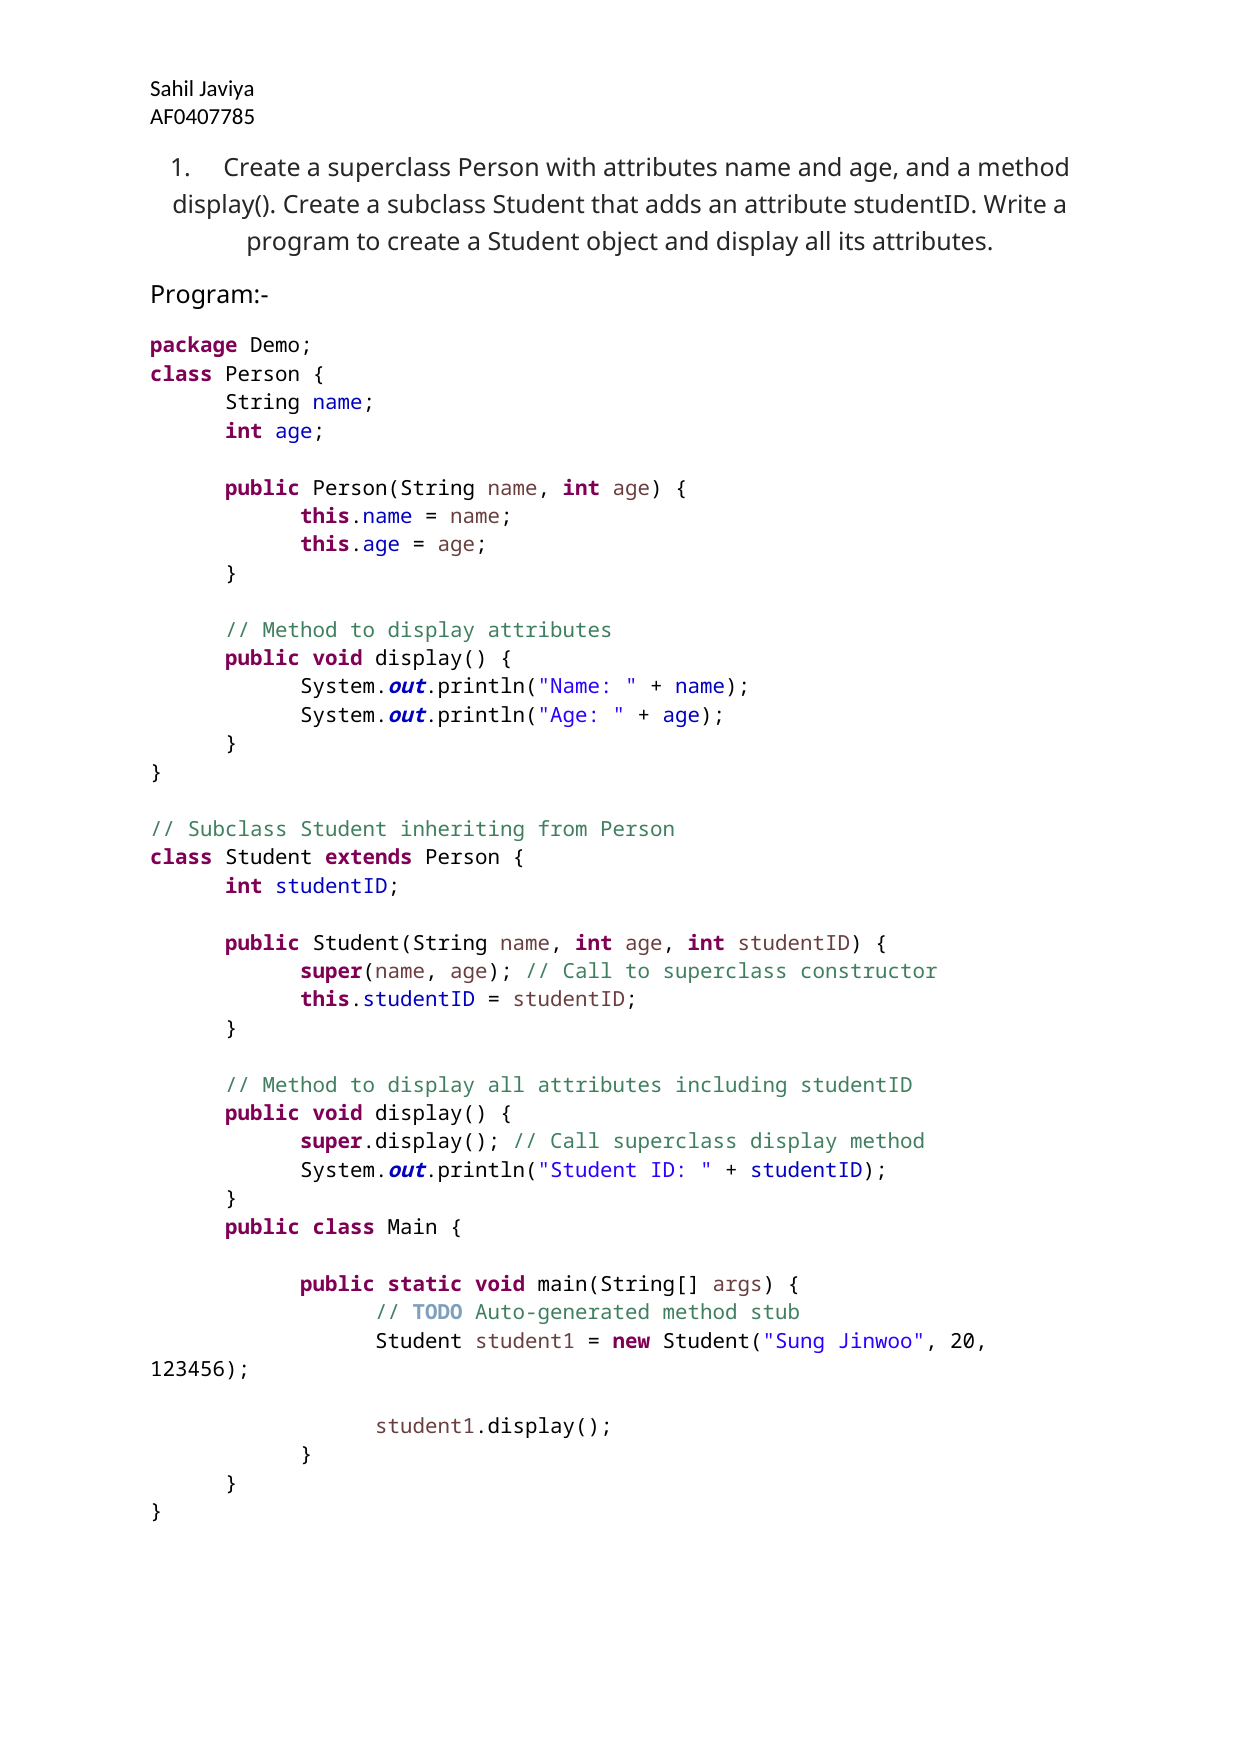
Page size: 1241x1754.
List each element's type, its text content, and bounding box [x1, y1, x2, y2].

text System.out.println("Age: " + age); [150, 700, 1090, 728]
text 1. Create a superclass Person with attributes name and age, and a method display(). Create a subclass Student that adds an attribute studentID. Write a program to create a Student object and display all its attributes. [150, 150, 1090, 258]
text this.studentID = studentID; [150, 984, 1090, 1013]
text public Student(String name, int age, int studentID) { [150, 928, 1090, 956]
text public static void main(String[] args) { [150, 1269, 1090, 1297]
text } [150, 1496, 1090, 1525]
text super(name, age); // Call to superclass constructor [150, 956, 1090, 984]
text package Demo; [150, 330, 1090, 359]
text public class Main { [150, 1212, 1090, 1240]
text this.name = name; [150, 501, 1090, 529]
text // Subclass Student inheriting from Person [150, 814, 1090, 842]
text class Person { [150, 359, 1090, 387]
text } [150, 757, 1090, 785]
text public Person(String name, int age) { [150, 473, 1090, 501]
text // Method to display attributes [150, 615, 1090, 643]
text int age; [150, 416, 1090, 444]
text public void display() { [150, 643, 1090, 672]
text } [150, 1468, 1090, 1496]
text Student student1 = new Student("Sung Jinwoo", 20, 123456); [150, 1326, 1090, 1383]
text System.out.println("Name: " + name); [150, 672, 1090, 700]
text } [150, 1013, 1090, 1041]
text } [150, 728, 1090, 757]
text public void display() { [150, 1098, 1090, 1127]
text } [150, 1439, 1090, 1468]
text this.age = age; [150, 529, 1090, 558]
text String name; [150, 387, 1090, 416]
text // Method to display all attributes including studentID [150, 1070, 1090, 1098]
text System.out.println("Student ID: " + studentID); [150, 1155, 1090, 1183]
text class Student extends Person { [150, 842, 1090, 871]
text Program:- [150, 277, 1090, 311]
text // TODO Auto-generated method stub [150, 1297, 1090, 1326]
text int studentID; [150, 871, 1090, 899]
text student1.display(); [150, 1411, 1090, 1439]
text super.display(); // Call superclass display method [150, 1127, 1090, 1155]
text } [150, 558, 1090, 586]
text } [150, 1183, 1090, 1212]
